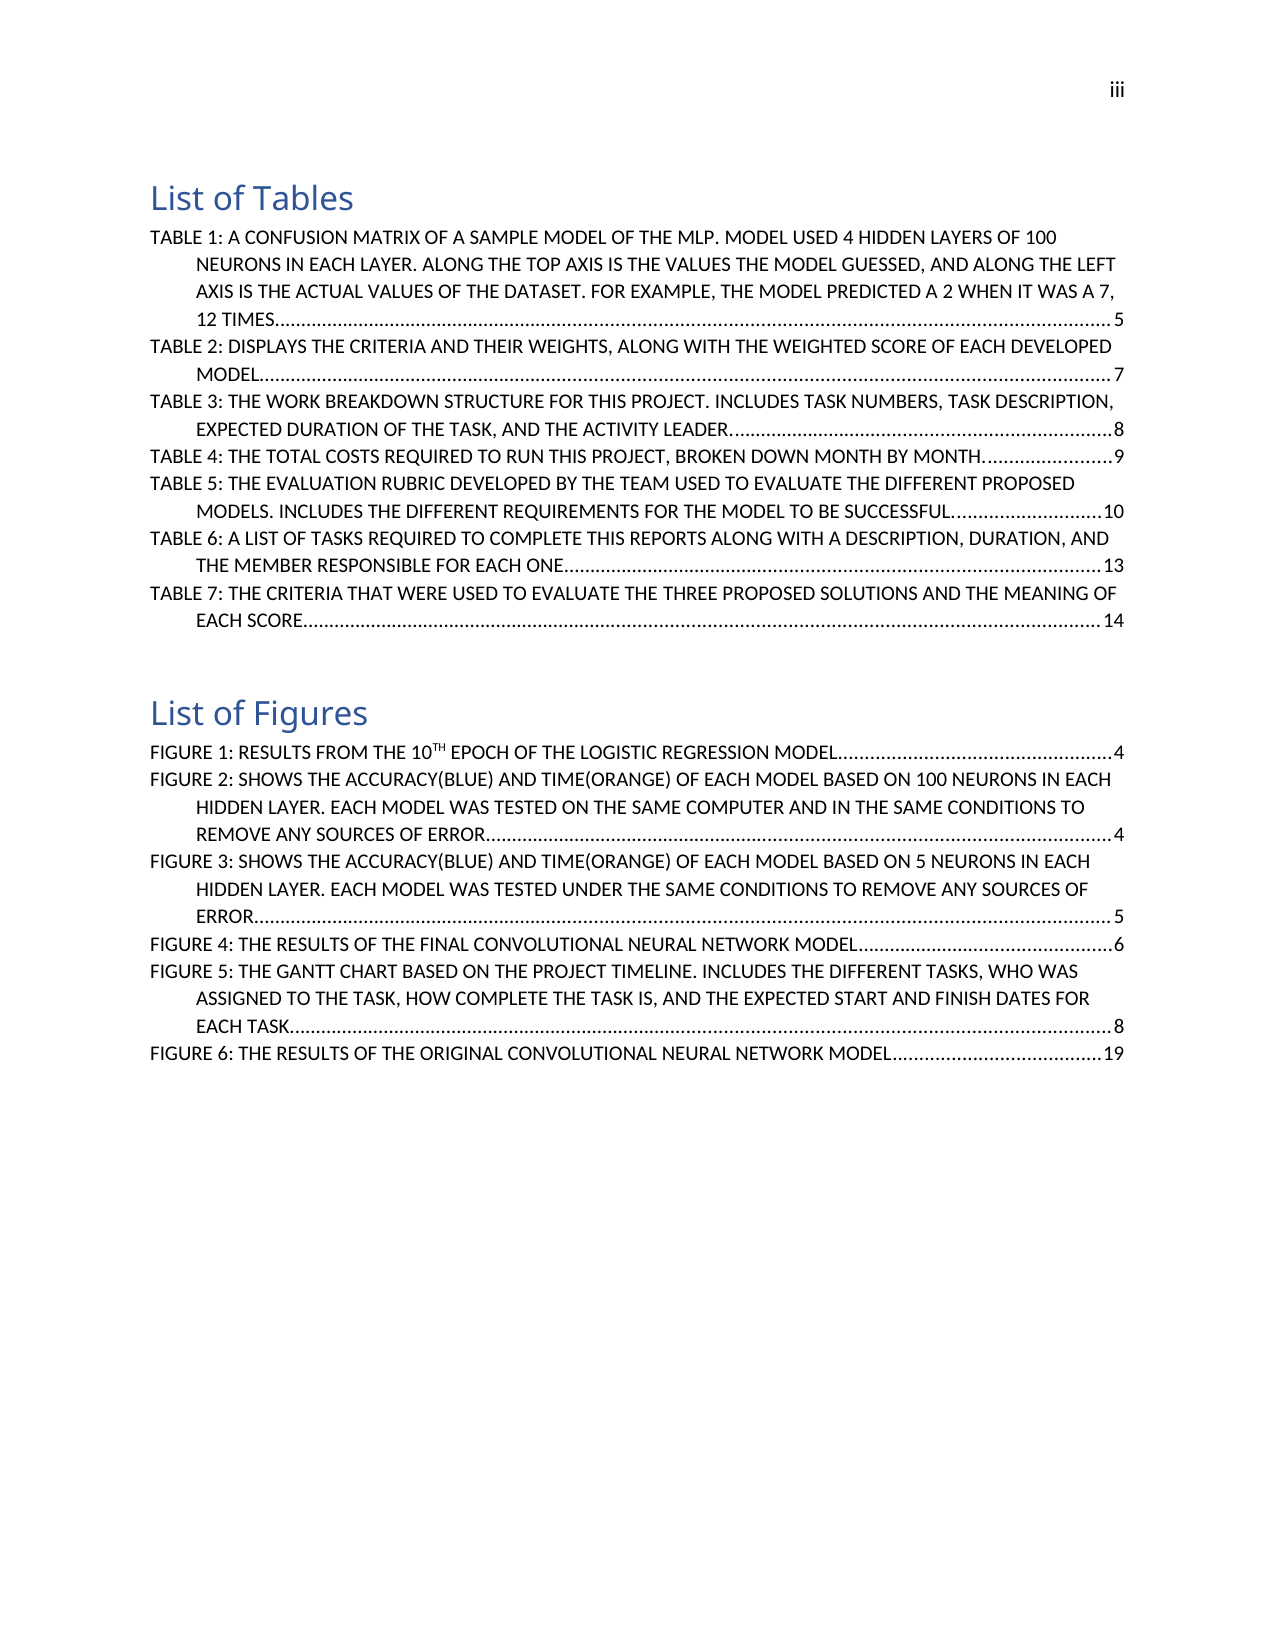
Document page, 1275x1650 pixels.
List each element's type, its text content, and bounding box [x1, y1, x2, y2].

text Table 3: The work breakdown structure for this project. Includes task numbers, task description, expected duration of the task, and the activity leader. 8 [150, 388, 1125, 441]
text Table 6: A list of tasks required to complete this reports along with a description, duration, and the member responsible for each one 13 [150, 525, 1125, 578]
text Figure 1: Results from the 10th epoch of the Logistic Regression model 4 [150, 739, 1125, 764]
text Table 2: Displays the criteria and their weights, along with the weighted score of each developed model 7 [150, 333, 1125, 386]
subtitle List of Tables [150, 175, 1125, 220]
text Figure 4: The results of the final Convolutional Neural Network model 6 [150, 931, 1125, 956]
text Figure 3: Shows the accuracy(blue) and time(orange) of each model based on 5 neurons in each hidden layer. Each model was tested under the same conditions to remove any sources of error. 5 [150, 849, 1125, 929]
text Table 7: The criteria that were used to evaluate the three proposed solutions and the meaning of each score 14 [150, 580, 1125, 633]
text Figure 2: Shows the accuracy(blue) and time(orange) of each model based on 100 Neurons in each hidden layer. Each model was tested on the same computer and in the same conditions to remove any sources of error 4 [150, 766, 1125, 847]
text Table 4: The total costs required to run this project, broken down month by month. 9 [150, 443, 1125, 468]
text Figure 6: The results of the original Convolutional Neural Network model 19 [150, 1040, 1125, 1066]
text Figure 5: The Gantt chart based on the project timeline. Includes the different tasks, who was assigned to the task, how complete the task is, and the expected start and finish dates for each task. 8 [150, 958, 1125, 1038]
text Table 1: A confusion matrix of a sample model of the MLP. Model used 4 hidden layers of 100 neurons in each layer. Along the top axis is the values the model guessed, and along the left axis is the actual values of the dataset. For example, the model predicted a 2 when it was a 7, 12 times. 5 [150, 224, 1125, 332]
subtitle List of Figures [150, 690, 1125, 736]
text Table 5: The evaluation rubric developed by the team used to evaluate the different proposed models. Includes the different requirements for the model to be successful. 10 [150, 471, 1125, 523]
